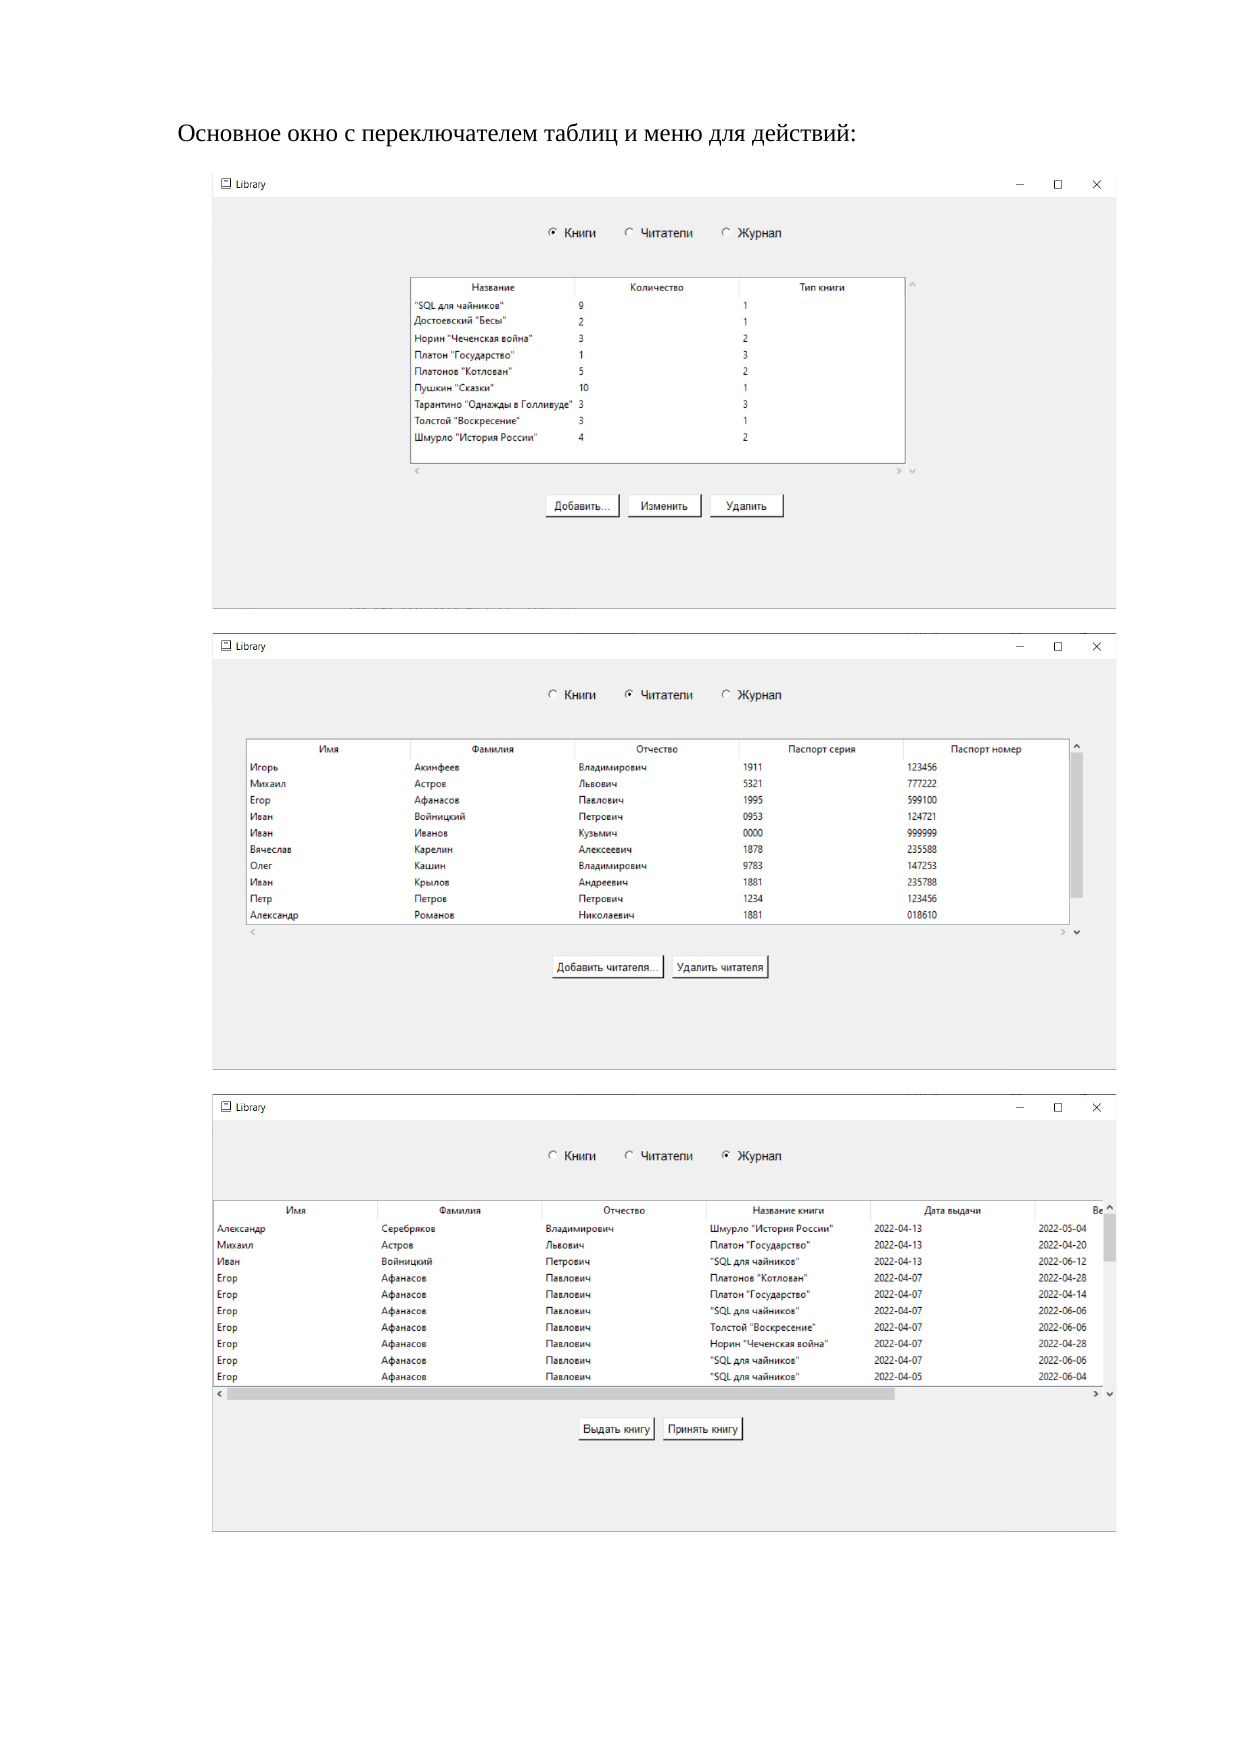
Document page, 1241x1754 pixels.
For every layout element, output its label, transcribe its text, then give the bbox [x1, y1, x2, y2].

picture [212, 172, 1117, 609]
picture [212, 633, 1117, 1070]
text Основное окно с переключателем таблиц и меню для действий: [177, 118, 1152, 147]
picture [212, 1094, 1117, 1532]
